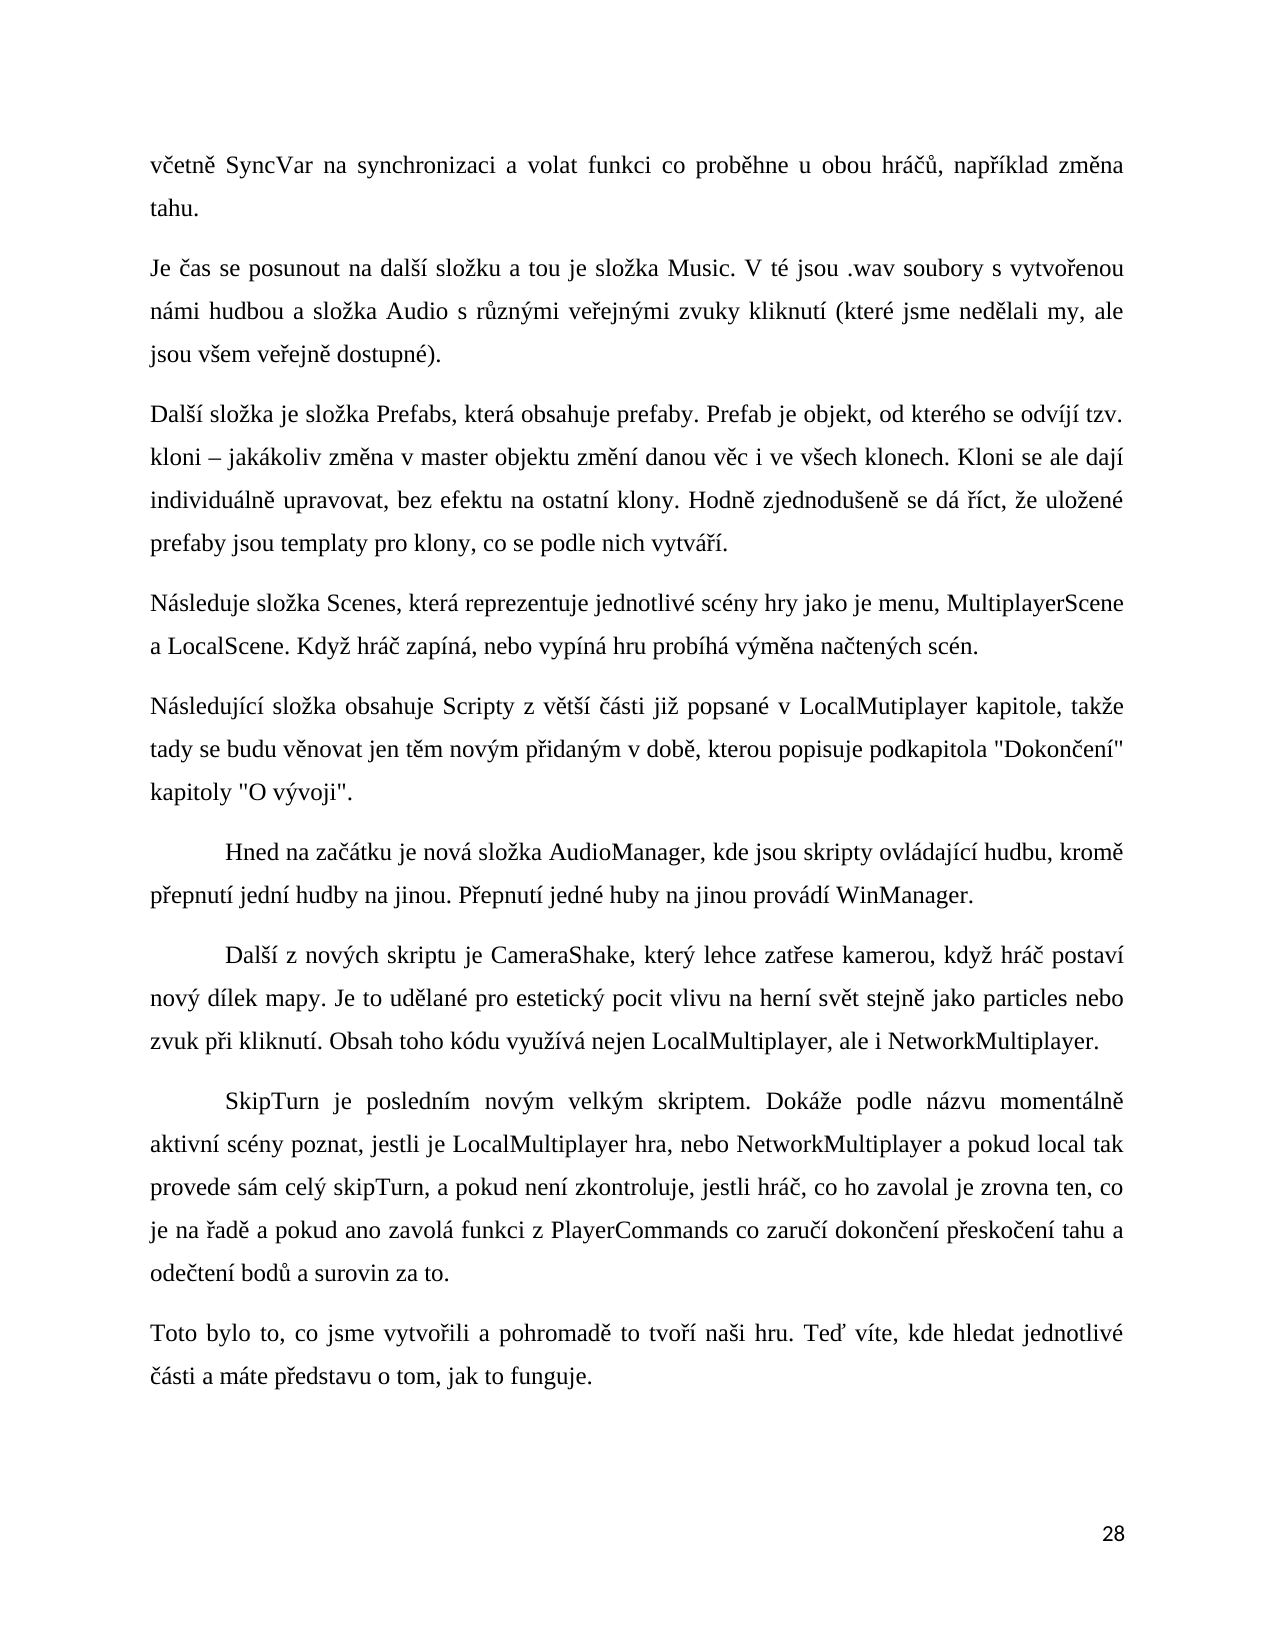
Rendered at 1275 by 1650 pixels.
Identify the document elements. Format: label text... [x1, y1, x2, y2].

text Další z nových skriptu je CameraShake, který lehce zatřese kamerou, když hráč postaví nový dílek mapy. Je to udělané pro estetický pocit vlivu na herní svět stejně jako particles nebo zvuk při kliknutí. Obsah toho kódu využívá nejen LocalMultiplayer, ale i NetworkMultiplayer. [150, 940, 1125, 1055]
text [150, 150, 1125, 222]
text Další složka je složka Prefabs, která obsahuje prefaby. Prefab je objekt, od kterého se odvíjí tzv. kloni – jakákoliv změna v master objektu změní danou věc i ve všech klonech. Kloni se ale dají individuálně upravovat, bez efektu na ostatní klony. Hodně zjednodušeně se dá říct, že uložené prefaby jsou templaty pro klony, co se podle nich vytváří. [150, 399, 1125, 557]
text Toto bylo to, co jsme vytvořili a pohromadě to tvoří naši hru. Teď víte, kde hledat jednotlivé části a máte představu o tom, jak to funguje. [150, 1318, 1125, 1390]
text Následuje složka Scenes, která reprezentuje jednotlivé scény hry jako je menu, MultiplayerScene a LocalScene. Když hráč zapíná, nebo vypíná hru probíhá výměna načtených scén. [150, 588, 1125, 660]
text SkipTurn je posledním novým velkým skriptem. Dokáže podle názvu momentálně aktivní scény poznat, jestli je LocalMultiplayer hra, nebo NetworkMultiplayer a pokud local tak provede sám celý skipTurn, a pokud není zkontroluje, jestli hráč, co ho zavolal je zrovna ten, co je na řadě a pokud ano zavolá funkci z PlayerCommands co zaručí dokončení přeskočení tahu a odečtení bodů a surovin za to. [150, 1086, 1125, 1287]
text Hned na začátku je nová složka AudioManager, kde jsou skripty ovládající hudbu, kromě přepnutí jední hudby na jinou. Přepnutí jedné huby na jinou provádí WinManager. [150, 837, 1125, 909]
text Je čas se posunout na další složku a tou je složka Music. V té jsou .wav soubory s vytvořenou námi hudbou a složka Audio s různými veřejnými zvuky kliknutí (které jsme nedělali my, ale jsou všem veřejně dostupné). [150, 253, 1125, 368]
text Následující složka obsahuje Scripty z větší části již popsané v LocalMutiplayer kapitole, takže tady se budu věnovat jen těm novým přidaným v době, kterou popisuje podkapitola "Dokončení" kapitoly "O vývoji". [150, 691, 1125, 806]
